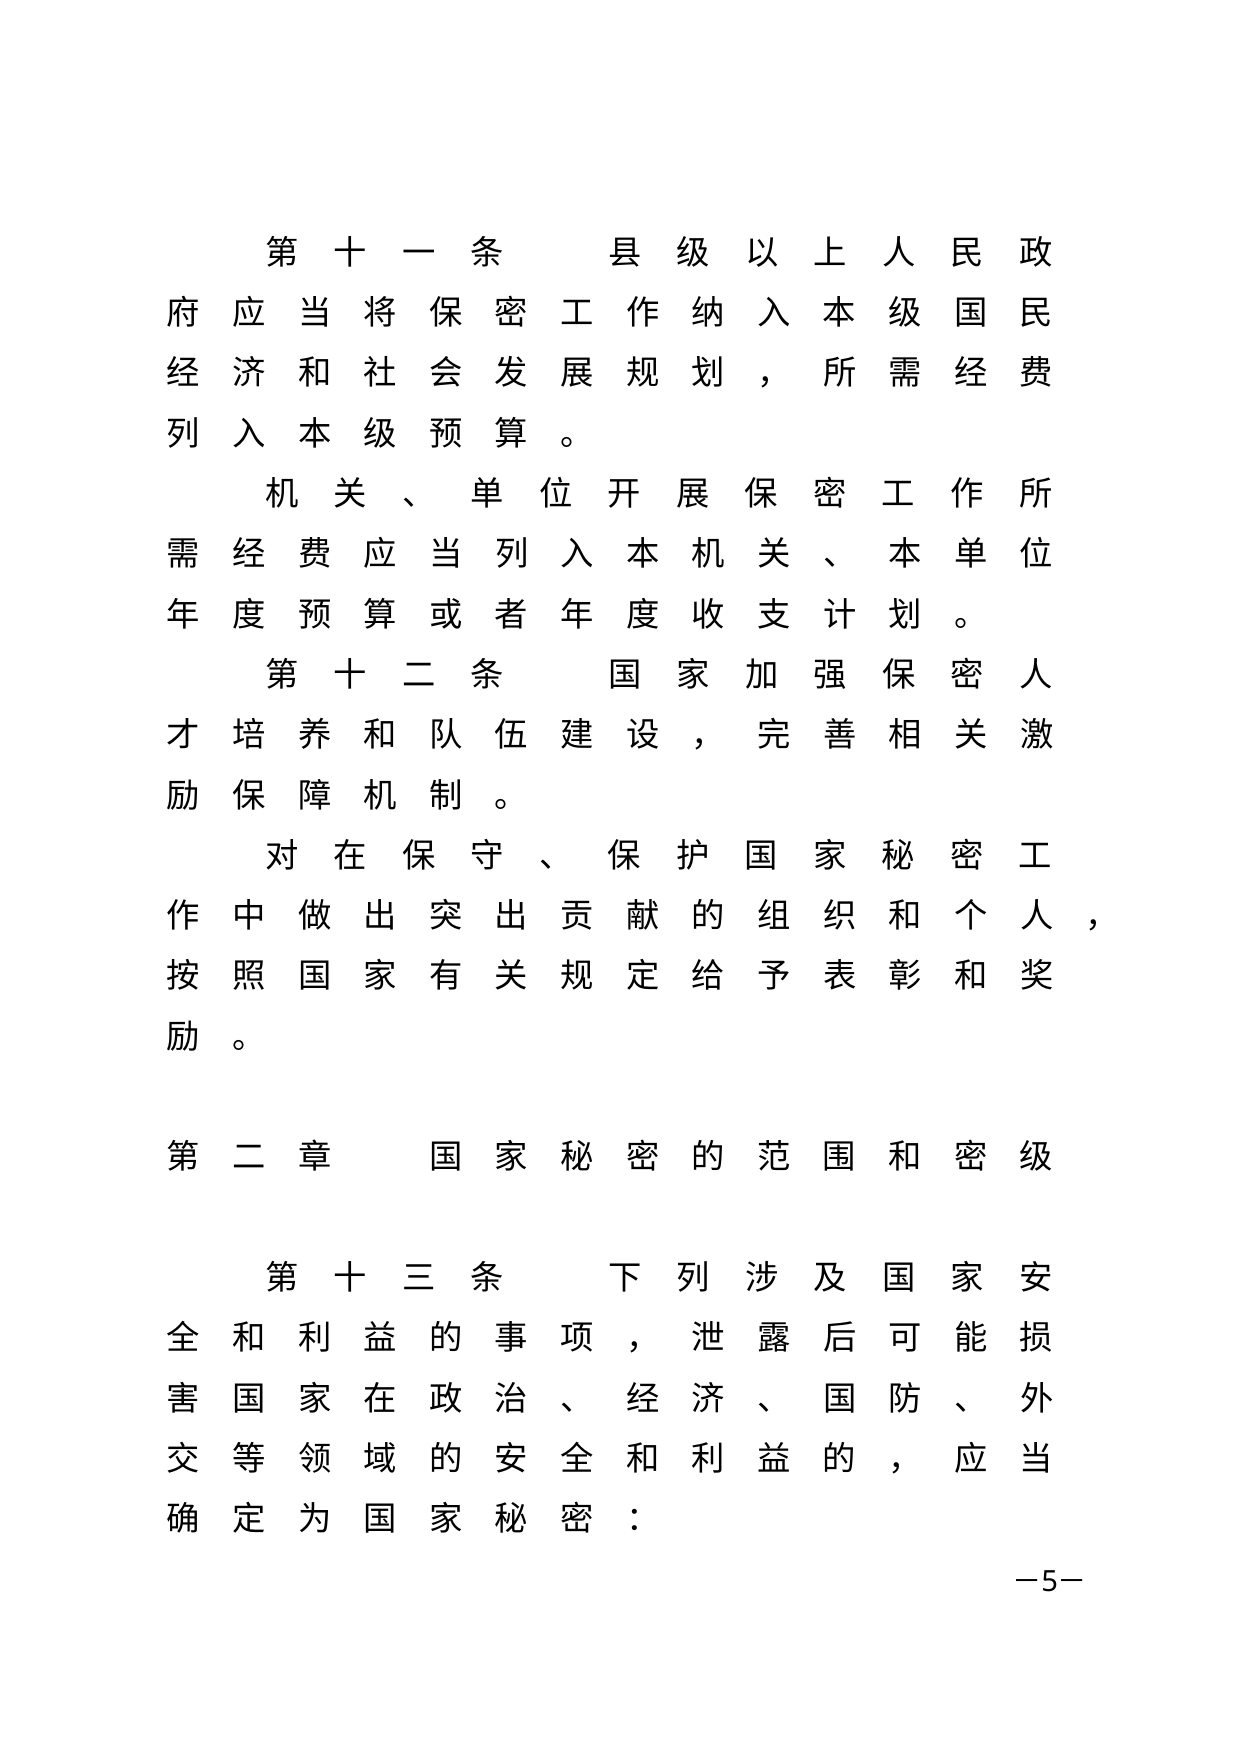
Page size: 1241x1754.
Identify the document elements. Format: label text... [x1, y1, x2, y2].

text 第十二条 国家加强保密人才培养和队伍建设，完善相关激励保障机制。 [167, 642, 1085, 823]
text 第二章 国家秘密的范围和密级 [167, 1124, 1085, 1184]
text 对在保守、保护国家秘密工作中做出突出贡献的组织和个人，按照国家有关规定给予表彰和奖励。 [167, 823, 1085, 1064]
text 第十一条 县级以上人民政府应当将保密工作纳入本级国民经济和社会发展规划，所需经费列入本级预算。 [167, 219, 1085, 461]
text 机关、单位开展保密工作所需经费应当列入本机关、本单位年度预算或者年度收支计划。 [167, 461, 1085, 642]
text 第十三条 下列涉及国家安全和利益的事项，泄露后可能损害国家在政治、经济、国防、外交等领域的安全和利益的，应当确定为国家秘密： [167, 1245, 1085, 1546]
